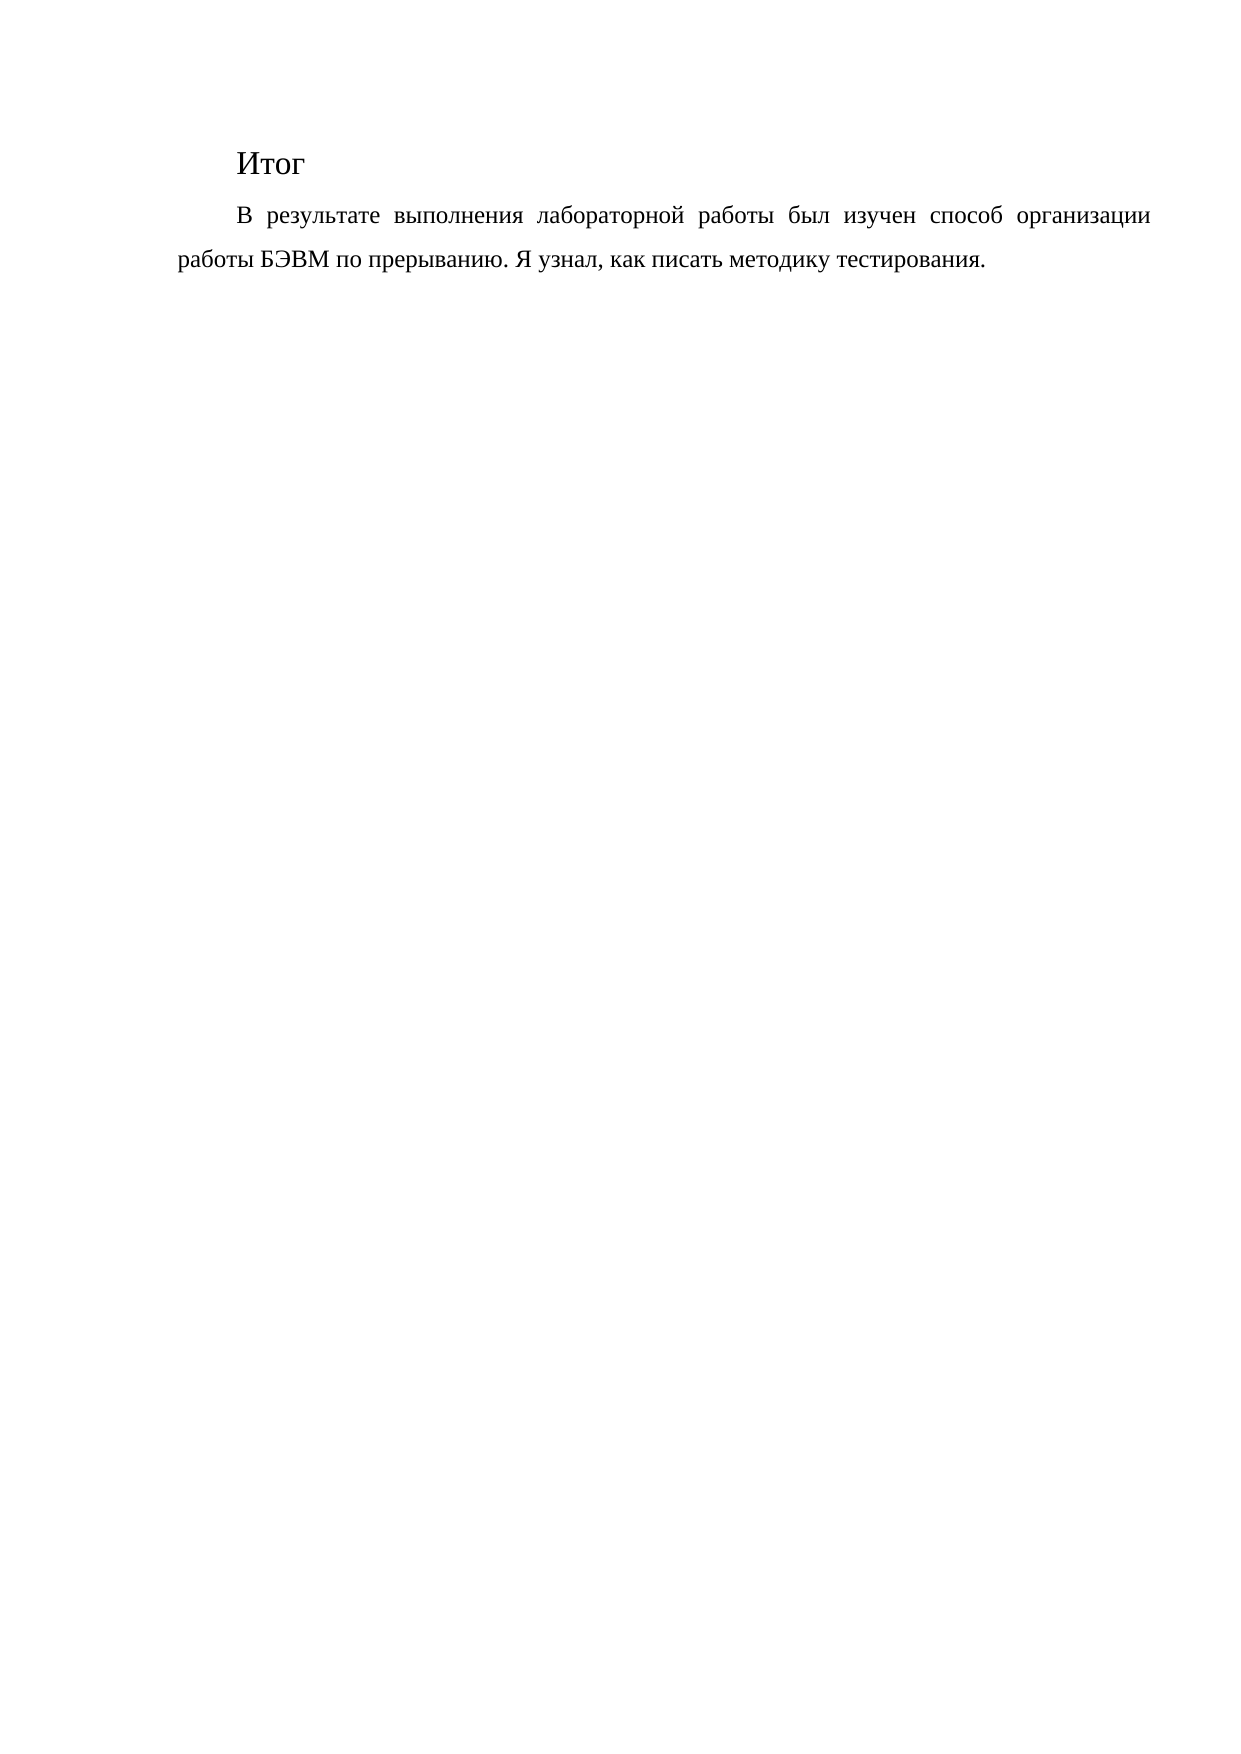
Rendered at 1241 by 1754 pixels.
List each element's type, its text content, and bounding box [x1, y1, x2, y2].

text В результате выполнения лабораторной работы был изучен способ организации работы БЭВМ по прерыванию. Я узнал, как писать методику тестирования. [177, 201, 1152, 272]
subtitle Итог [177, 143, 1152, 181]
